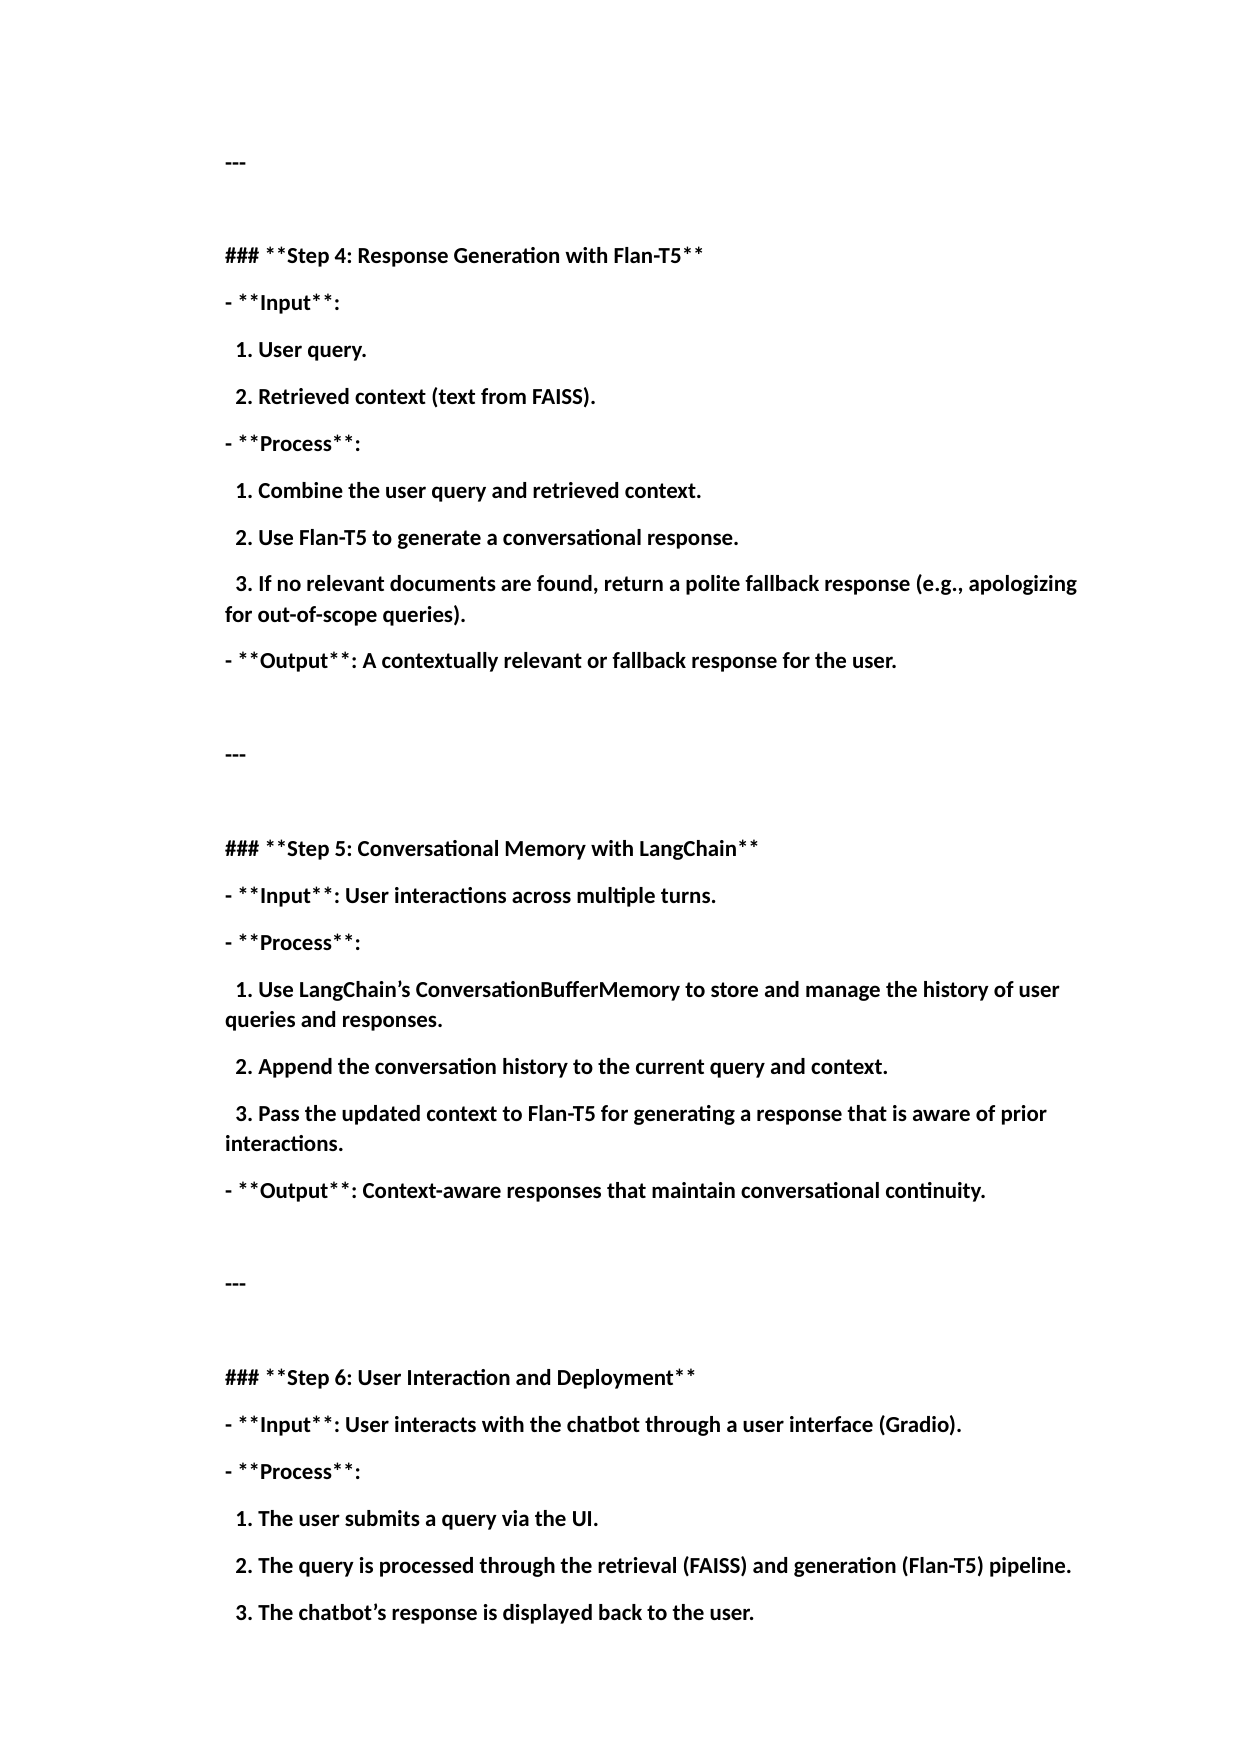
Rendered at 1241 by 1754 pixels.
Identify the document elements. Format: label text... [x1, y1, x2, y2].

text 3. Pass the updated context to Flan-T5 for generating a response that is aware of prior interactions. [225, 1099, 1090, 1157]
text --- [225, 1269, 1090, 1298]
text - **Process**: [225, 928, 1090, 956]
text ### **Step 6: User Interaction and Deployment** [225, 1363, 1090, 1391]
text - **Process**: [225, 429, 1090, 457]
text ### **Step 4: Response Generation with Flan-T5** [225, 241, 1090, 269]
text 1. Combine the user query and retrieved context. [225, 476, 1090, 504]
text - **Process**: [225, 1457, 1090, 1485]
text 1. User query. [225, 335, 1090, 363]
text ### **Step 5: Conversational Memory with LangChain** [225, 834, 1090, 862]
text 2. The query is processed through the retrieval (FAISS) and generation (Flan-T5) pipeline. [225, 1551, 1090, 1579]
text 2. Append the conversation history to the current query and context. [225, 1052, 1090, 1080]
text 1. Use LangChain’s ConversationBufferMemory to store and manage the history of user queries and responses. [225, 975, 1090, 1033]
text 2. Use Flan-T5 to generate a conversational response. [225, 523, 1090, 551]
text 3. The chatbot’s response is displayed back to the user. [225, 1598, 1090, 1626]
text --- [225, 740, 1090, 768]
text - **Output**: Context-aware responses that maintain conversational continuity. [225, 1176, 1090, 1204]
text 2. Retrieved context (text from FAISS). [225, 382, 1090, 410]
text 3. If no relevant documents are found, return a polite fallback response (e.g., apologizing for out-of-scope queries). [225, 569, 1090, 628]
text - **Output**: A contextually relevant or fallback response for the user. [225, 647, 1090, 675]
text - **Input**: User interacts with the chatbot through a user interface (Gradio). [225, 1410, 1090, 1438]
text 1. The user submits a query via the UI. [225, 1504, 1090, 1532]
text --- [225, 148, 1090, 176]
text - **Input**: User interactions across multiple turns. [225, 881, 1090, 909]
text - **Input**: [225, 288, 1090, 316]
